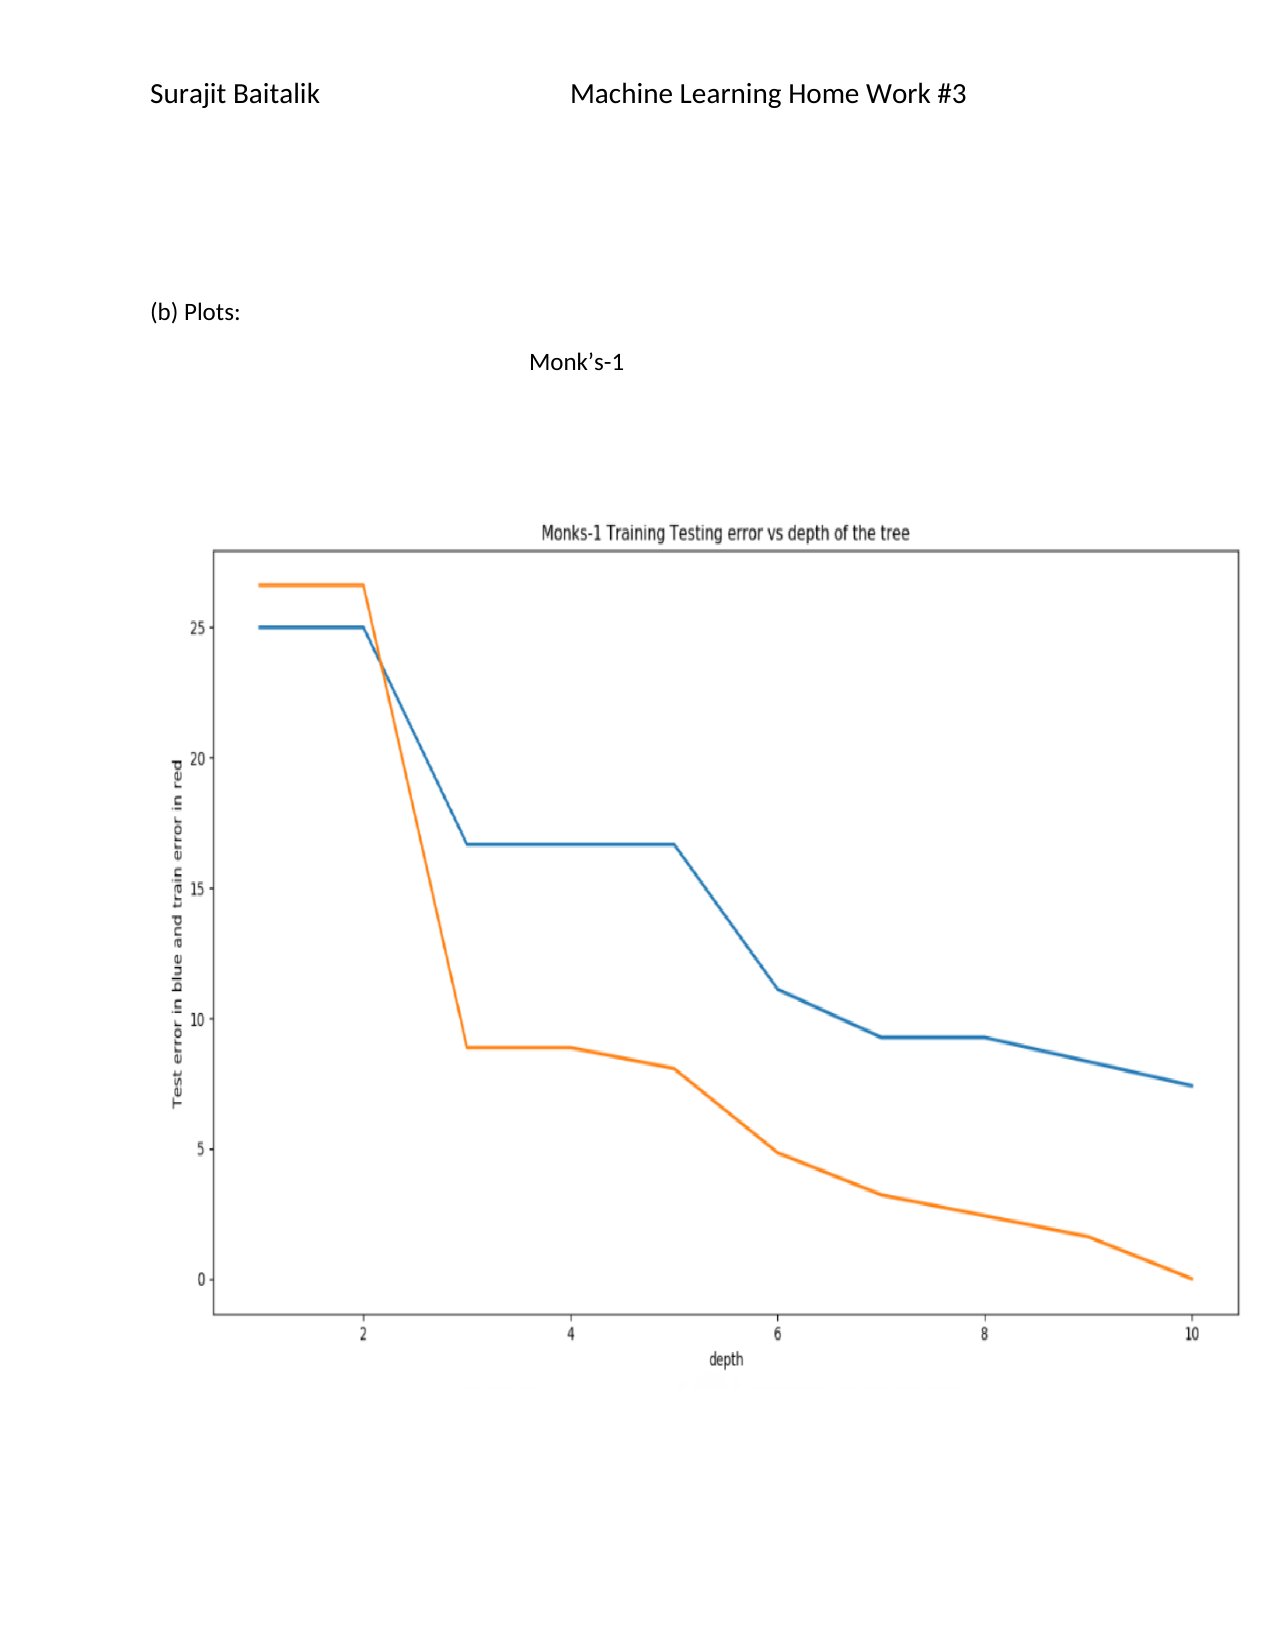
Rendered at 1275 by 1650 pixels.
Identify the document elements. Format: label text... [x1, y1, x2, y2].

text (b) Plots: [150, 296, 1125, 327]
picture [150, 475, 1275, 1389]
text Monk’s-1 [150, 346, 1125, 376]
